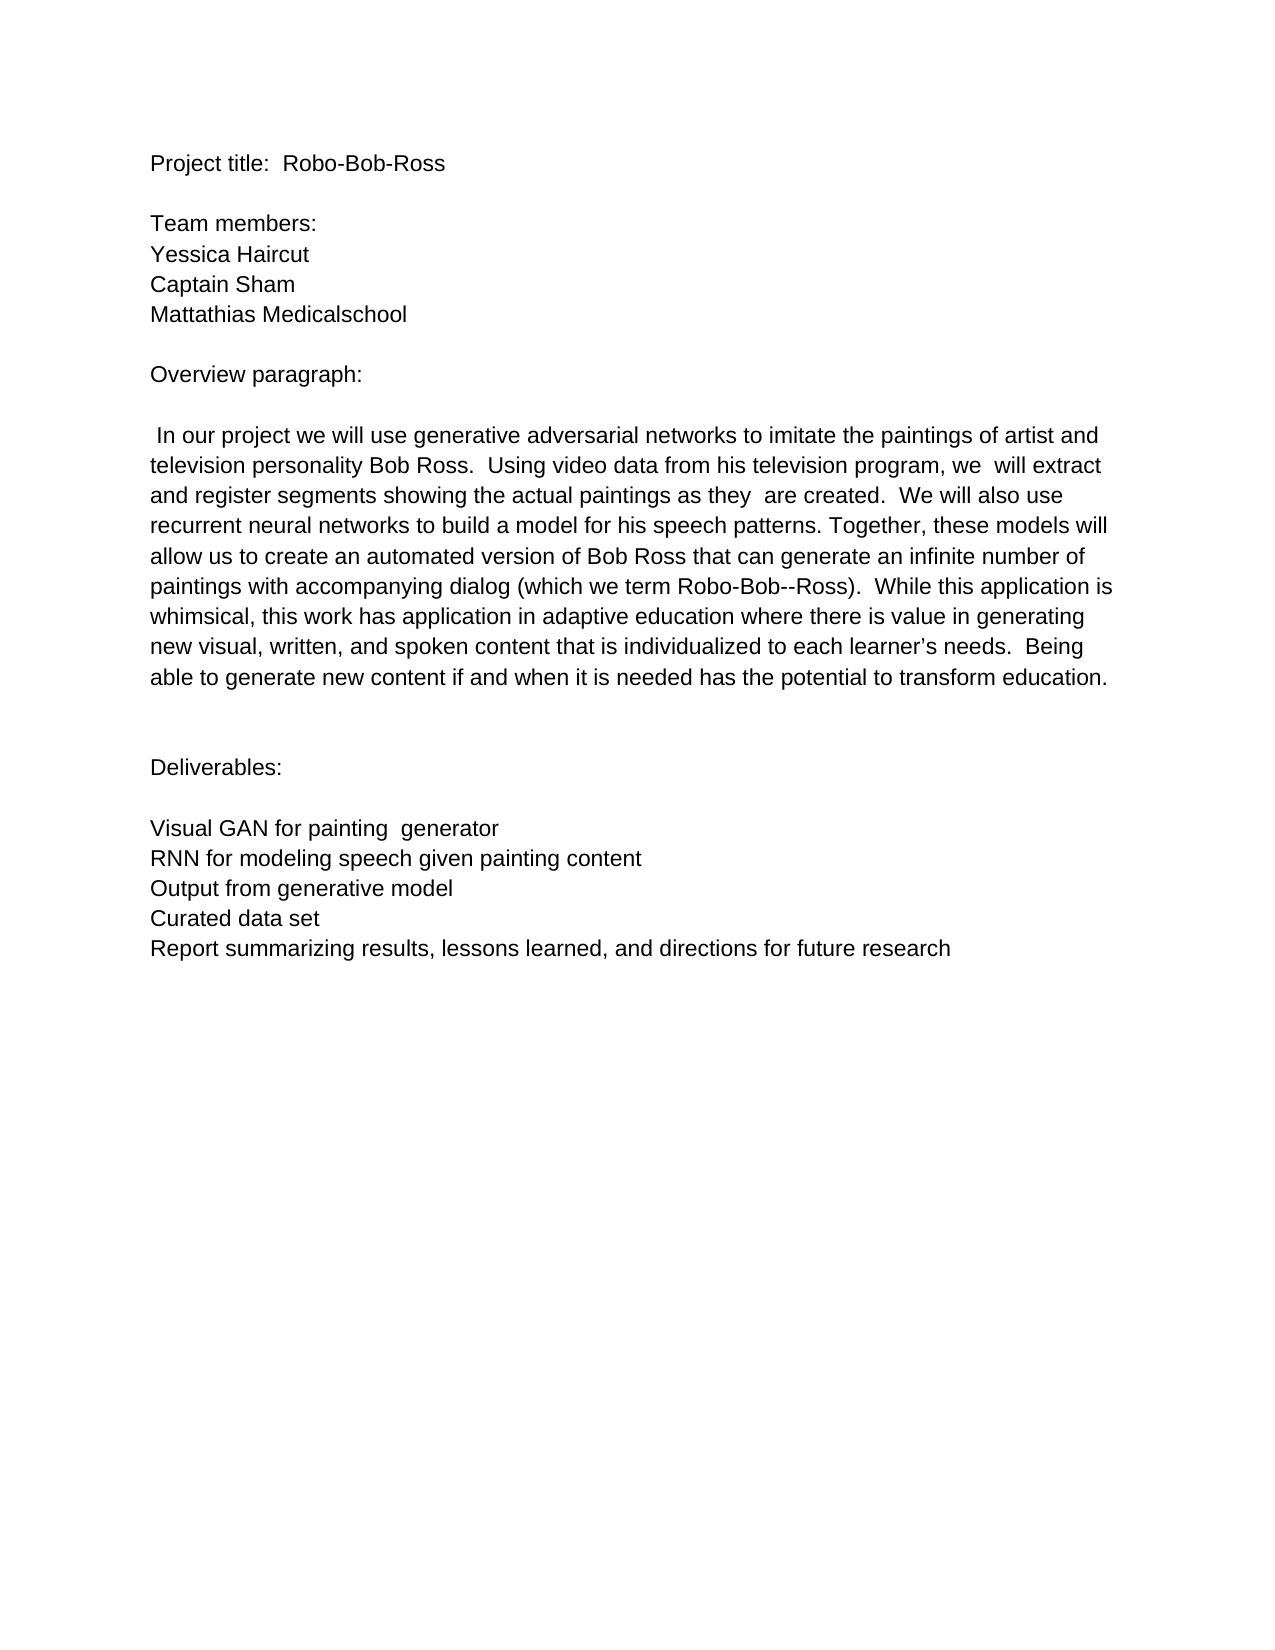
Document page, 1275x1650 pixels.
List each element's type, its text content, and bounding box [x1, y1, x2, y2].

text Mattathias Medicalschool [150, 301, 1125, 327]
text Curated data set [150, 905, 1125, 932]
text In our project we will use generative adversarial networks to imitate the paintings of artist and television personality Bob Ross. Using video data from his television program, we will extract and register segments showing the actual paintings as they are created. We will also use recurrent neural networks to build a model for his speech patterns. Together, these models will allow us to create an automated version of Bob Ross that can generate an infinite number of paintings with accompanying dialog (which we term Robo-Bob--Ross). While this application is whimsical, this work has application in adaptive education where there is value in generating new visual, written, and spoken content that is individualized to each learner’s needs. Being able to generate new content if and when it is needed has the potential to transform education. [150, 422, 1125, 690]
text Project title: Robo-Bob-Ross [150, 150, 1125, 176]
text Visual GAN for painting generator [150, 814, 1125, 841]
text Output from generative model [150, 875, 1125, 901]
text Deliverables: [150, 754, 1125, 781]
text Overview paragraph: [150, 361, 1125, 388]
text Yessica Haircut [150, 241, 1125, 267]
text Report summarizing results, lessons learned, and directions for future research [150, 935, 1125, 962]
text RNN for modeling speech given painting content [150, 845, 1125, 871]
text Team members: [150, 210, 1125, 237]
text Captain Sham [150, 271, 1125, 297]
